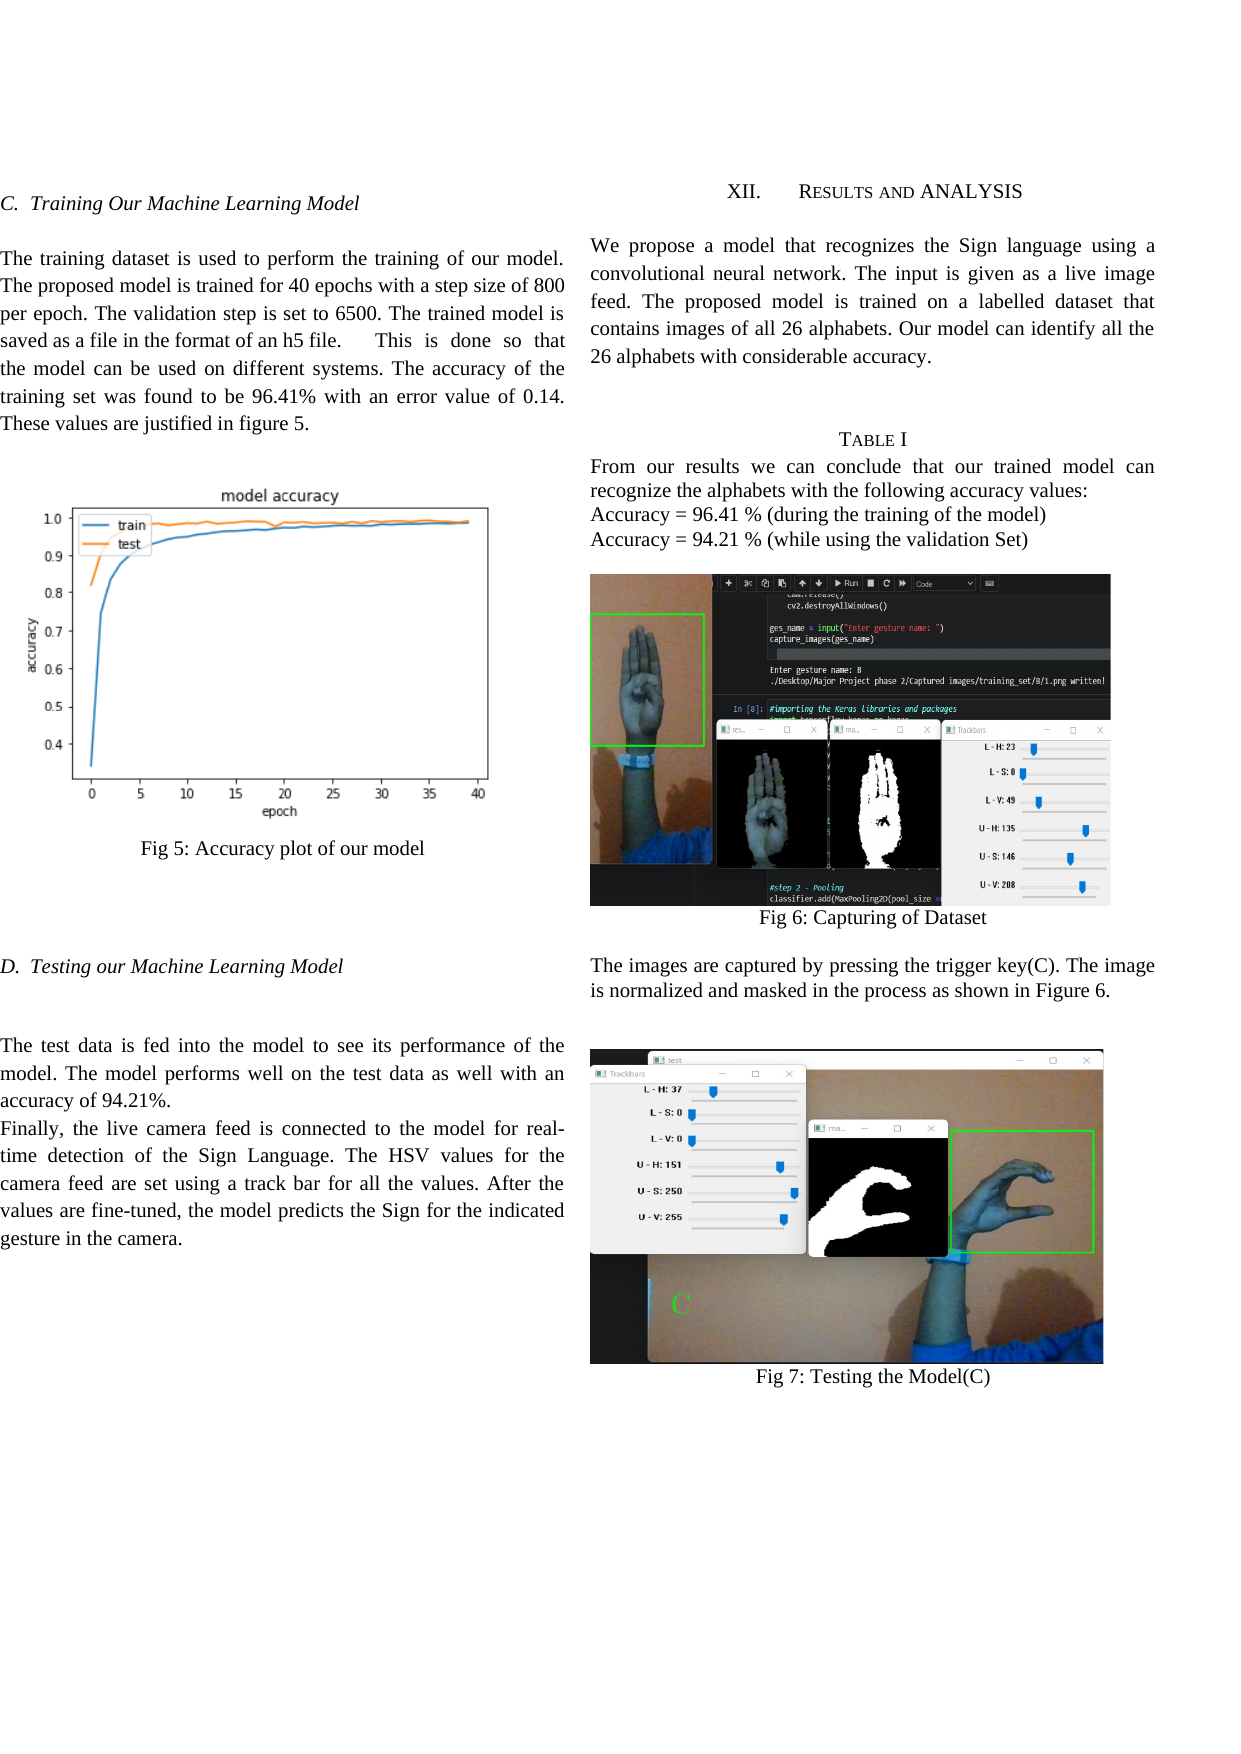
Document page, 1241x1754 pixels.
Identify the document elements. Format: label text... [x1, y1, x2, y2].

subtitle Testing our Machine Learning Model [0, 954, 565, 978]
text Accuracy = 94.21 % (while using the validation Set) [590, 526, 1156, 551]
subtitle Training Our Machine Learning Model [0, 191, 565, 215]
picture [590, 1049, 1104, 1364]
subtitle Results and ANALYSIS [628, 179, 1156, 203]
text Finally, the live camera feed is connected to the model for real-time detection of the Sign Language. The HSV values for the camera feed are set using a track bar for all the values. After the values are fine-tuned, the model predicts the Sign for the indicated gesture in the camera. [0, 1116, 565, 1250]
text The test data is fed into the model to see its performance of the model. The model performs well on the test data as well with an accuracy of 94.21%. [0, 1033, 565, 1112]
text Fig 6: Capturing of Dataset [590, 905, 1156, 929]
text From our results we can conclude that our trained model can recognize the alphabets with the following accuracy values: [590, 454, 1156, 502]
text The training dataset is used to perform the training of our model. The proposed model is trained for 40 epochs with a step size of 800 per epoch. The validation step is set to 6500. The trained model is saved as a file in the format of an h5 file. This is done so that the model can be used on different systems. The accuracy of the training set was found to be 96.41% with an error value of 0.14. These values are justified in figure 5. [0, 246, 565, 435]
text Table I [590, 427, 1156, 451]
text Fig 5: Accuracy plot of our model [0, 835, 565, 859]
text The images are captured by pressing the trigger key(C). The image is normalized and masked in the process as shown in Figure 6. [590, 953, 1156, 1002]
picture [590, 574, 1111, 906]
text We propose a model that recognizes the Sign language using a convolutional neural network. The input is given as a live image feed. The proposed model is trained on a labelled dataset that contains images of all 26 alphabets. Our model can identify all the 26 alphabets with considerable accuracy. [590, 233, 1156, 368]
text Accuracy = 96.41 % (during the training of the model) [590, 502, 1156, 526]
picture [12, 466, 553, 832]
text Fig 7: Testing the Model(C) [590, 1364, 1156, 1388]
